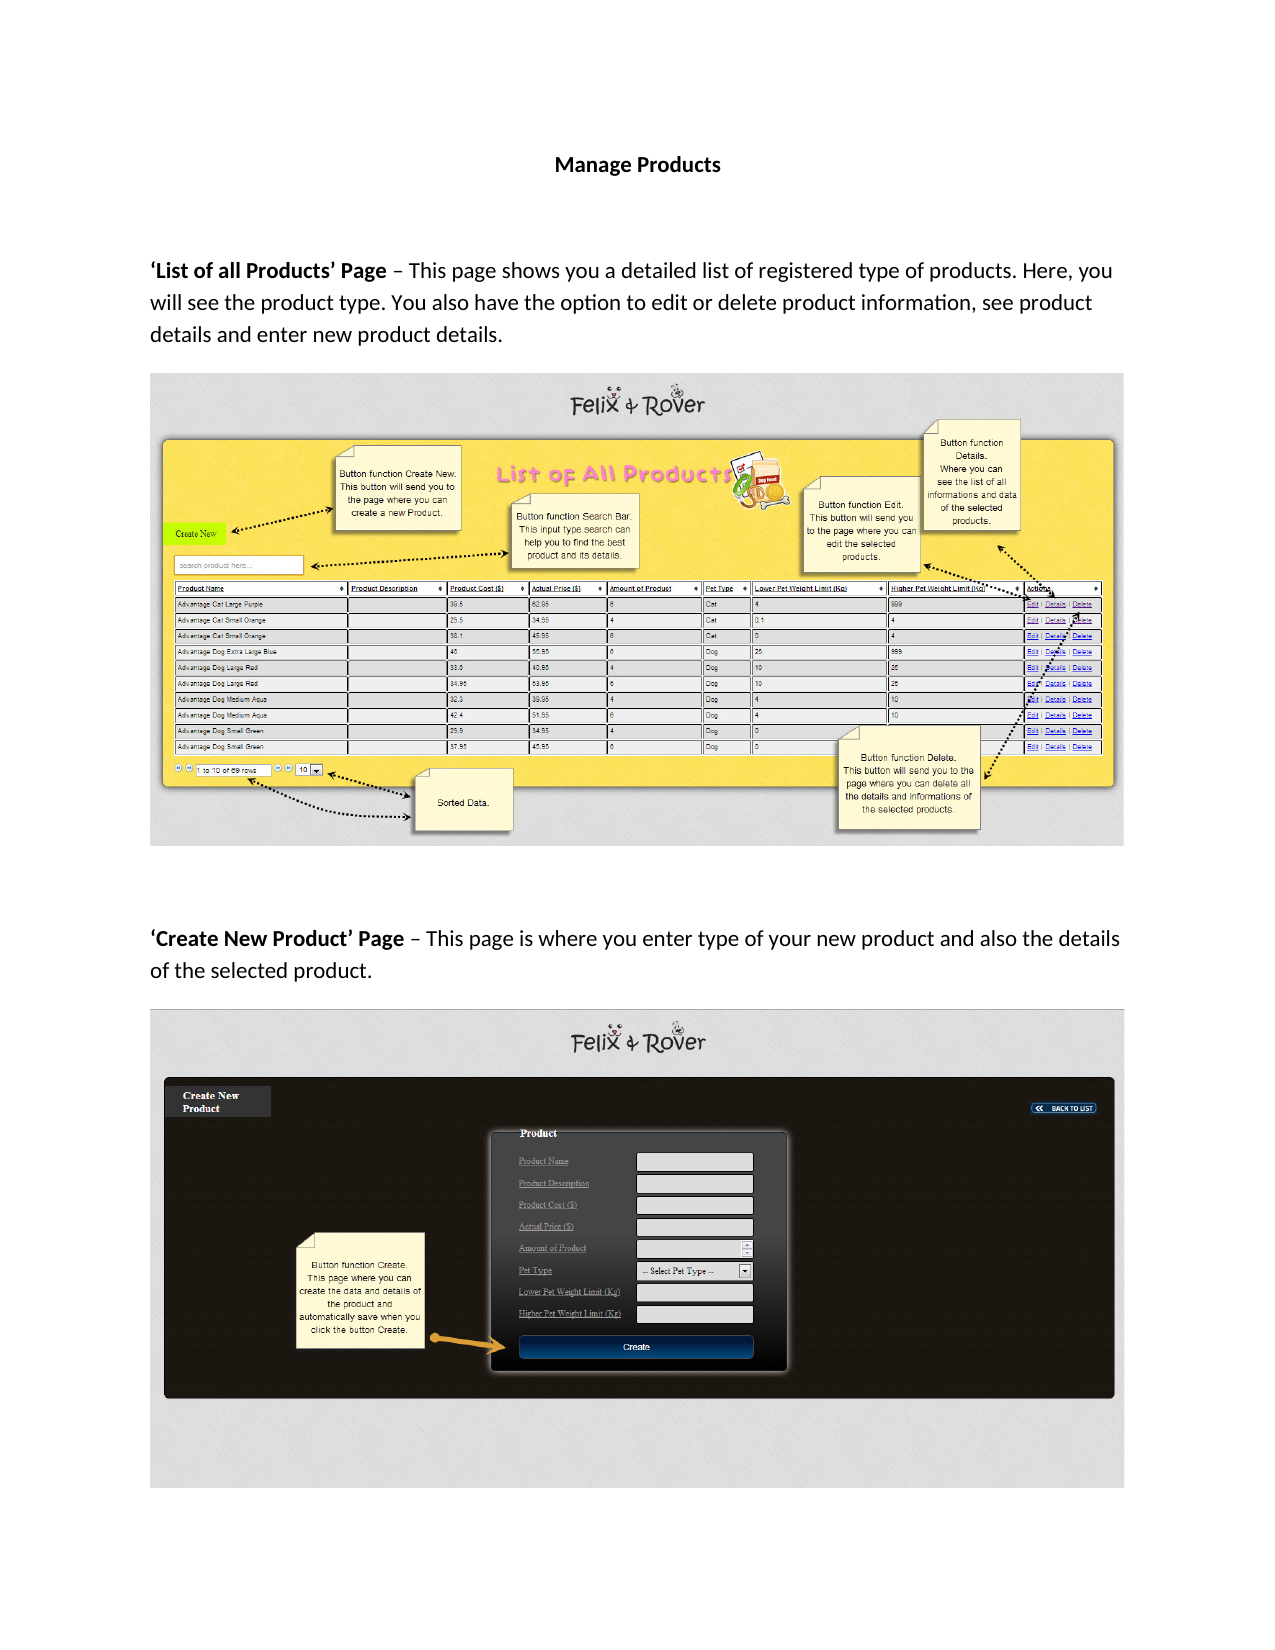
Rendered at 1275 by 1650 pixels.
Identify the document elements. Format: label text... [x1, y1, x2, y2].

picture [150, 373, 1124, 846]
text Manage Products [150, 150, 1125, 178]
text ‘List of all Products’ Page – This page shows you a detailed list of registered type of products. Here, you will see the product type. You also have the option to edit or delete product information, see product details and enter new product details. [150, 256, 1125, 348]
text ‘Create New Product’ Page – This page is where you enter type of your new product and also the details of the selected product. [150, 924, 1125, 984]
picture [150, 1009, 1125, 1488]
